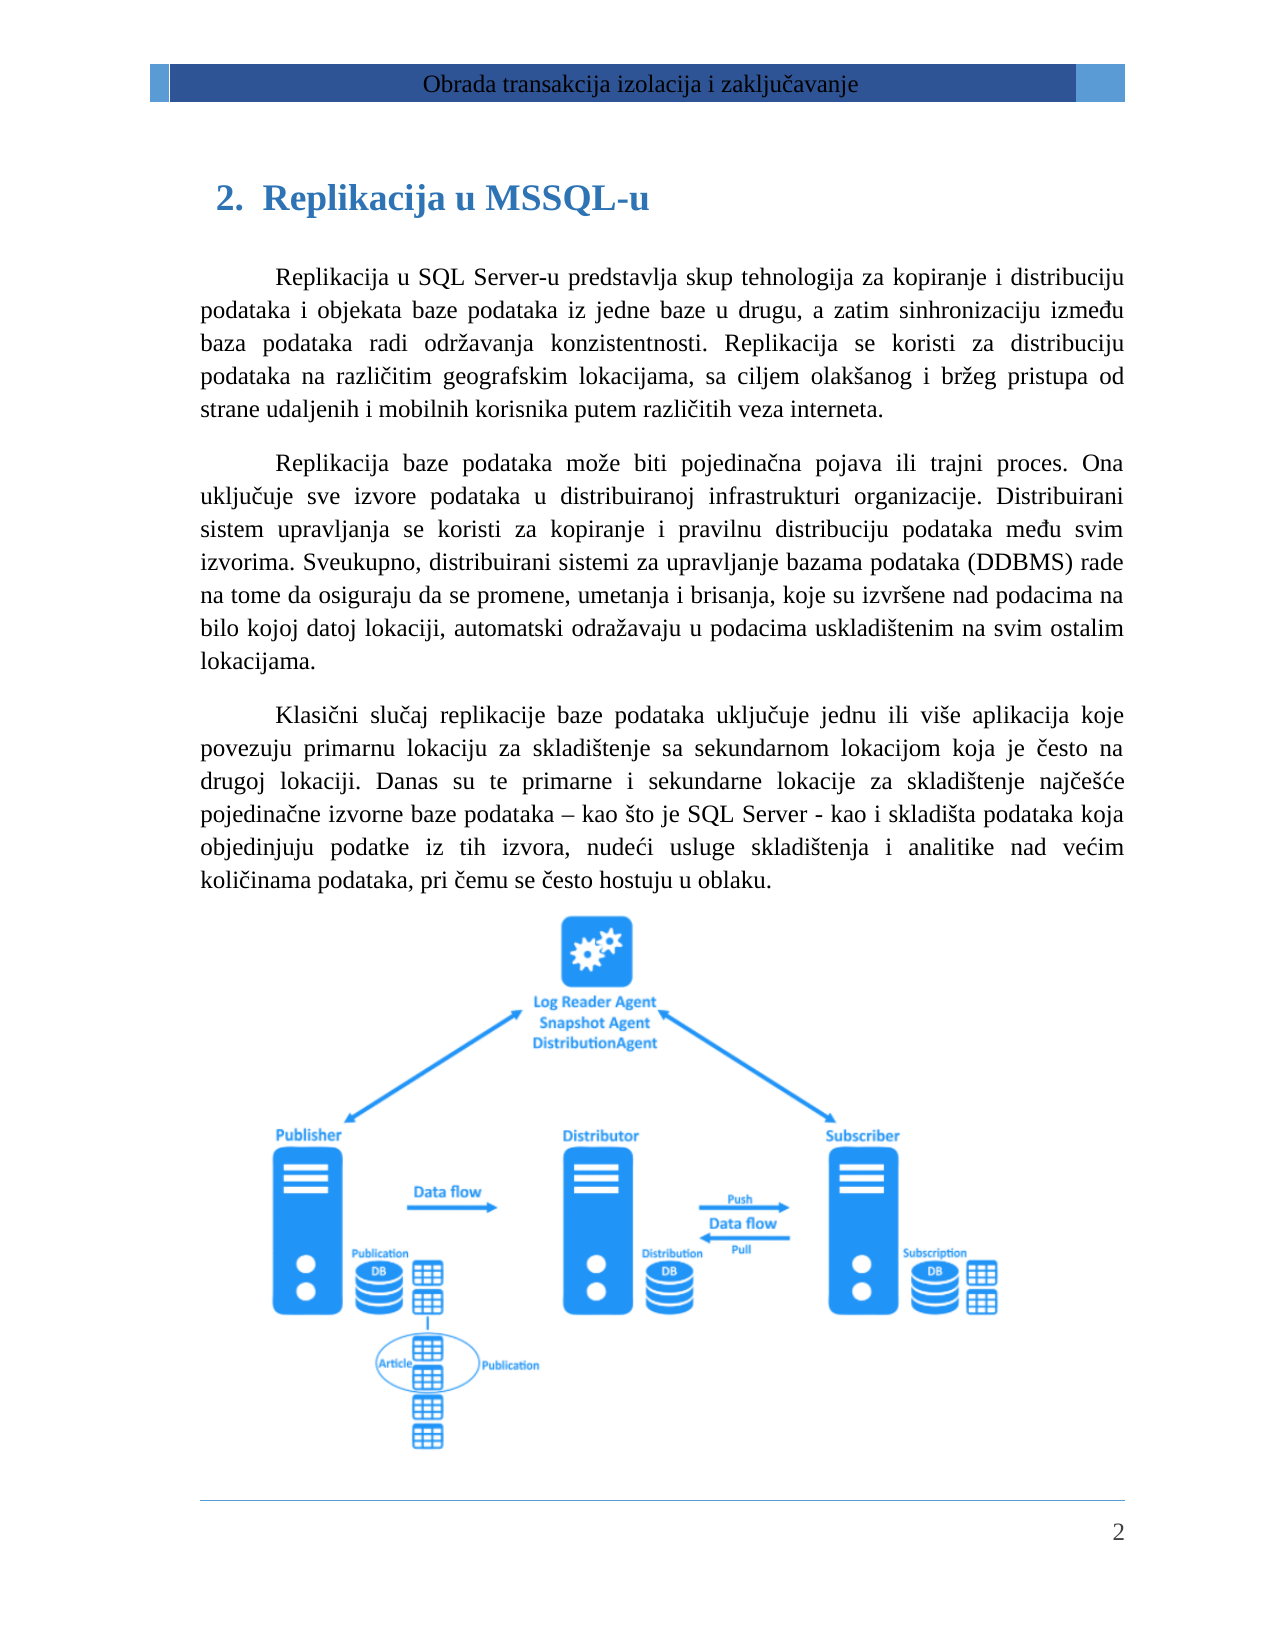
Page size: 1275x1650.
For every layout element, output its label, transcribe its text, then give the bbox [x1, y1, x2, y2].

subtitle Replikacija u MSSQL-u [216, 175, 1125, 218]
text Klasični slučaj replikacije baze podataka uključuje jednu ili više aplikacija koje povezuju primarnu lokaciju za skladištenje sa sekundarnom lokacijom koja je često na drugoj lokaciji. Danas su te primarne i sekundarne lokacije za skladištenje najčešće pojedinačne izvorne baze podataka – kao što je SQL Server - kao i skladišta podataka koja objedinjuju podatke iz tih izvora, nudeći usluge skladištenja i analitike nad većim količinama podataka, pri čemu se često hostuju u oblaku. [200, 700, 1125, 894]
text Replikacija u SQL Server-u predstavlja skup tehnologija za kopiranje i distribuciju podataka i objekata baze podataka iz jedne baze u drugu, a zatim sinhronizaciju između baza podataka radi održavanja konzistentnosti. Replikacija se koristi za distribuciju podataka na različitim geografskim lokacijama, sa ciljem olakšanog i bržeg pristupa od strane udaljenih i mobilnih korisnika putem različitih veza interneta. [200, 262, 1125, 423]
picture [262, 907, 1011, 1452]
text Replikacija baze podataka može biti pojedinačna pojava ili trajni proces. Ona uključuje sve izvore podataka u distribuiranoj infrastrukturi organizacije. Distribuirani sistem upravljanja se koristi za kopiranje i pravilnu distribuciju podataka među svim izvorima. Sveukupno, distribuirani sistemi za upravljanje bazama podataka (DDBMS) rade na tome da osiguraju da se promene, umetanja i brisanja, koje su izvršene nad podacima na bilo kojoj datoj lokaciji, automatski odražavaju u podacima uskladištenim na svim ostalim lokacijama. [200, 448, 1125, 675]
